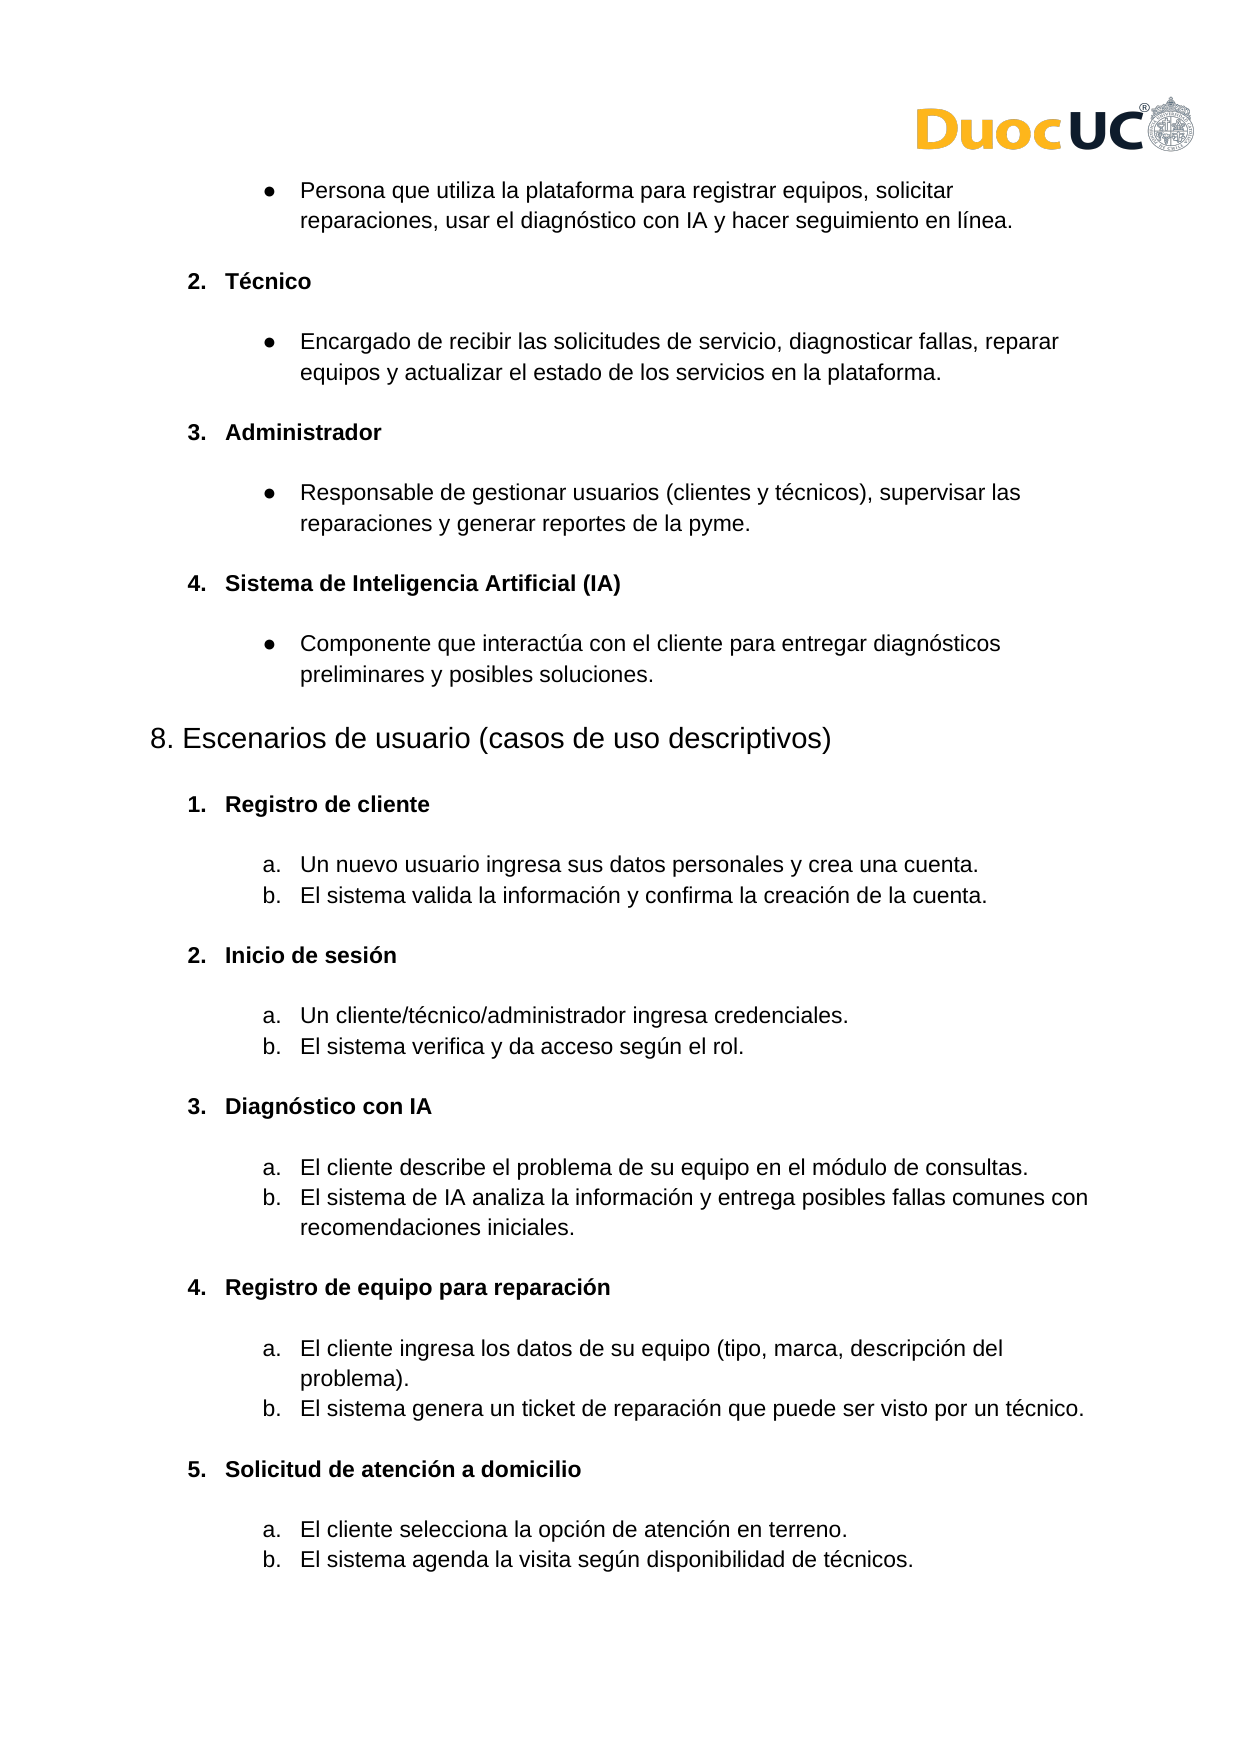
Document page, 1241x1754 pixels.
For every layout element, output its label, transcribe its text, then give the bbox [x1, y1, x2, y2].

list El sistema de IA analiza la información y entrega posibles fallas comunes con recomendaciones iniciales. [262, 1184, 1090, 1240]
list Persona que utiliza la plataforma para registrar equipos, solicitar reparaciones, usar el diagnóstico con IA y hacer seguimiento en línea. [262, 177, 1090, 234]
list Inicio de sesión [187, 942, 1090, 968]
list Solicitud de atención a domicilio [187, 1456, 1090, 1482]
list El sistema valida la información y confirma la creación de la cuenta. [262, 882, 1090, 908]
picture [900, 75, 1211, 174]
list Diagnóstico con IA [187, 1093, 1090, 1119]
list Técnico [187, 268, 1090, 294]
list Un cliente/técnico/administrador ingresa credenciales. [262, 1002, 1090, 1029]
list Responsable de gestionar usuarios (clientes y técnicos), supervisar las reparaciones y generar reportes de la pyme. [262, 479, 1090, 536]
list El sistema agenda la visita según disponibilidad de técnicos. [262, 1546, 1090, 1573]
list El cliente ingresa los datos de su equipo (tipo, marca, descripción del problema). [262, 1335, 1090, 1391]
title 8. Escenarios de usuario (casos de uso descriptivos) [150, 721, 1090, 754]
list Registro de equipo para reparación [187, 1274, 1090, 1301]
list Sistema de Inteligencia Artificial (IA) [187, 570, 1090, 596]
list Administrador [187, 419, 1090, 445]
list Encargado de recibir las solicitudes de servicio, diagnosticar fallas, reparar equipos y actualizar el estado de los servicios en la plataforma. [262, 328, 1090, 385]
list El cliente selecciona la opción de atención en terreno. [262, 1516, 1090, 1542]
list El sistema verifica y da acceso según el rol. [262, 1033, 1090, 1059]
list Componente que interactúa con el cliente para entregar diagnósticos preliminares y posibles soluciones. [262, 630, 1090, 687]
list El sistema genera un ticket de reparación que puede ser visto por un técnico. [262, 1395, 1090, 1422]
list El cliente describe el problema de su equipo en el módulo de consultas. [262, 1153, 1090, 1180]
list Registro de cliente [187, 791, 1090, 817]
list Un nuevo usuario ingresa sus datos personales y crea una cuenta. [262, 851, 1090, 878]
